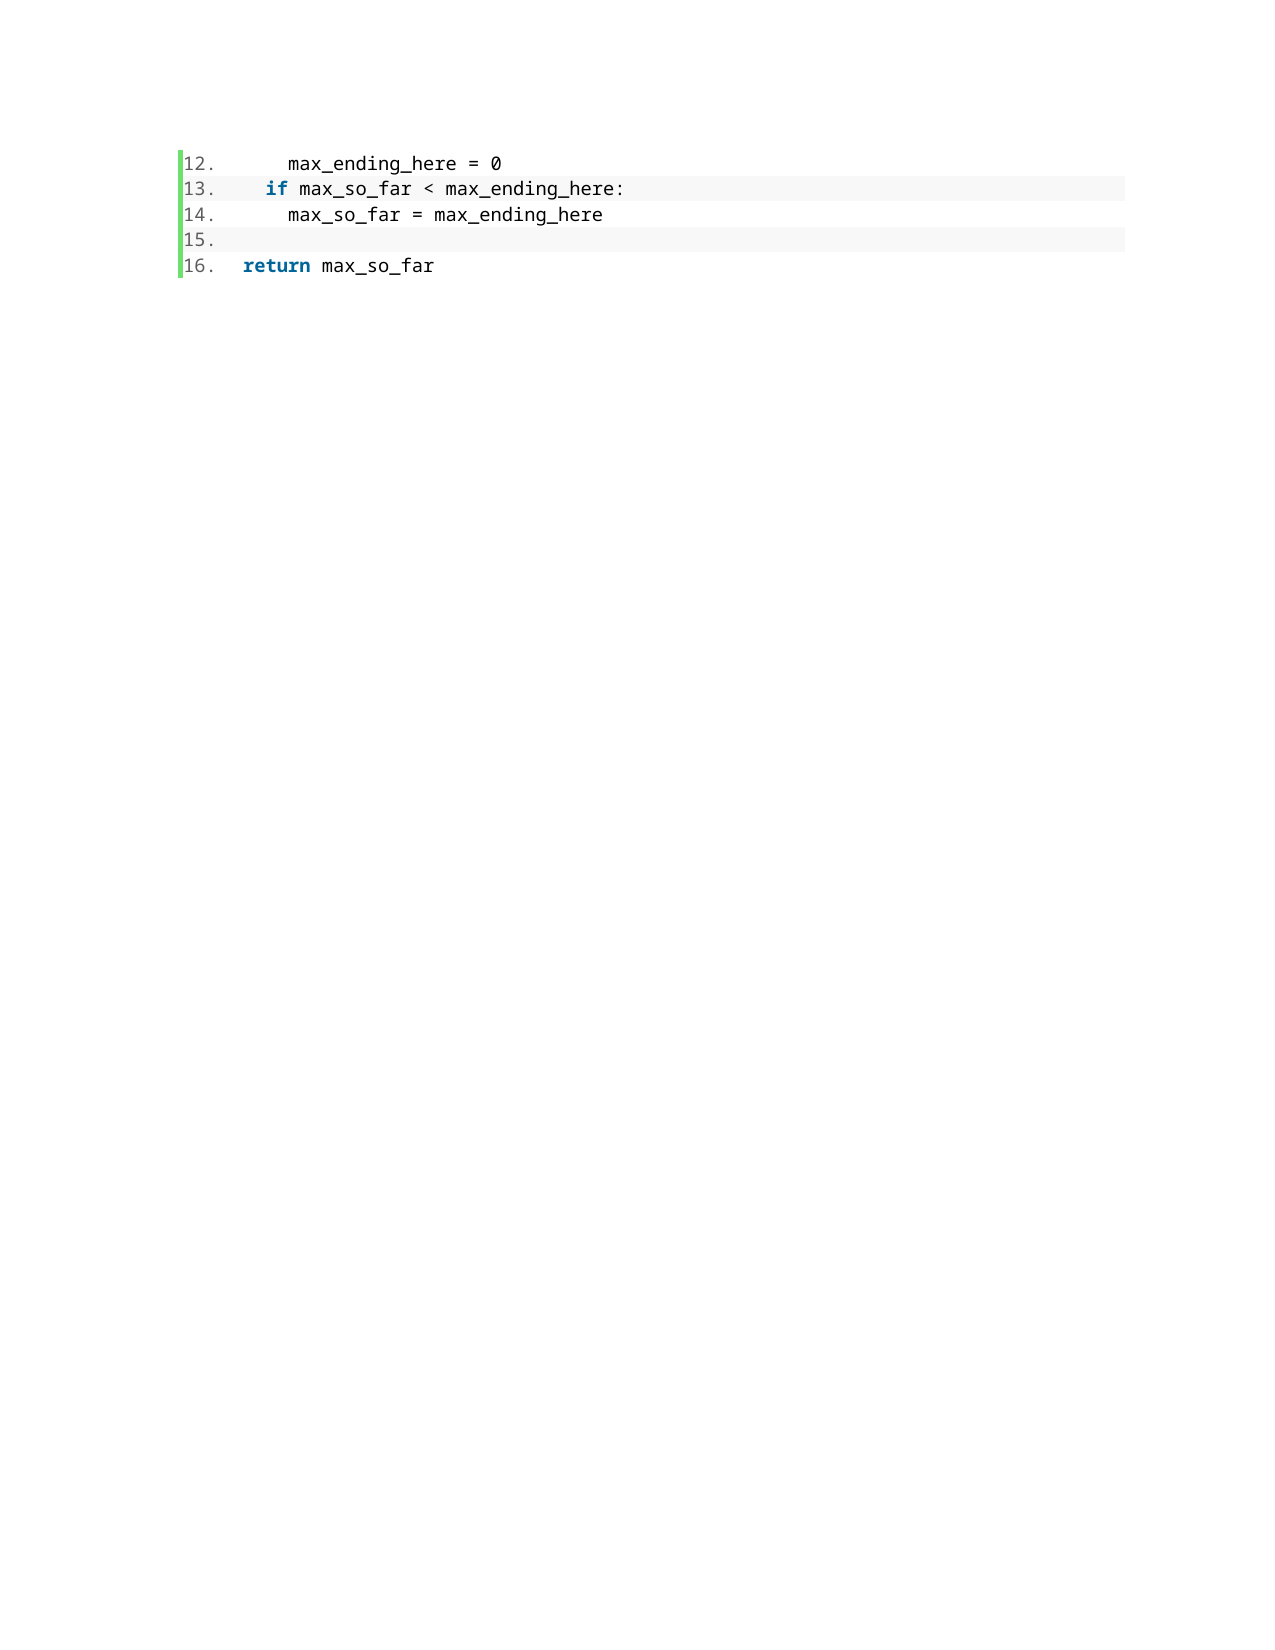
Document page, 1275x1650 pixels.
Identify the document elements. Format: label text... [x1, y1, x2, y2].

list max_so_far = max_ending_here [183, 201, 1125, 227]
list if max_so_far < max_ending_here: [183, 176, 1125, 201]
list max_ending_here = 0 [183, 150, 1125, 176]
list return max_so_far [183, 252, 1125, 278]
